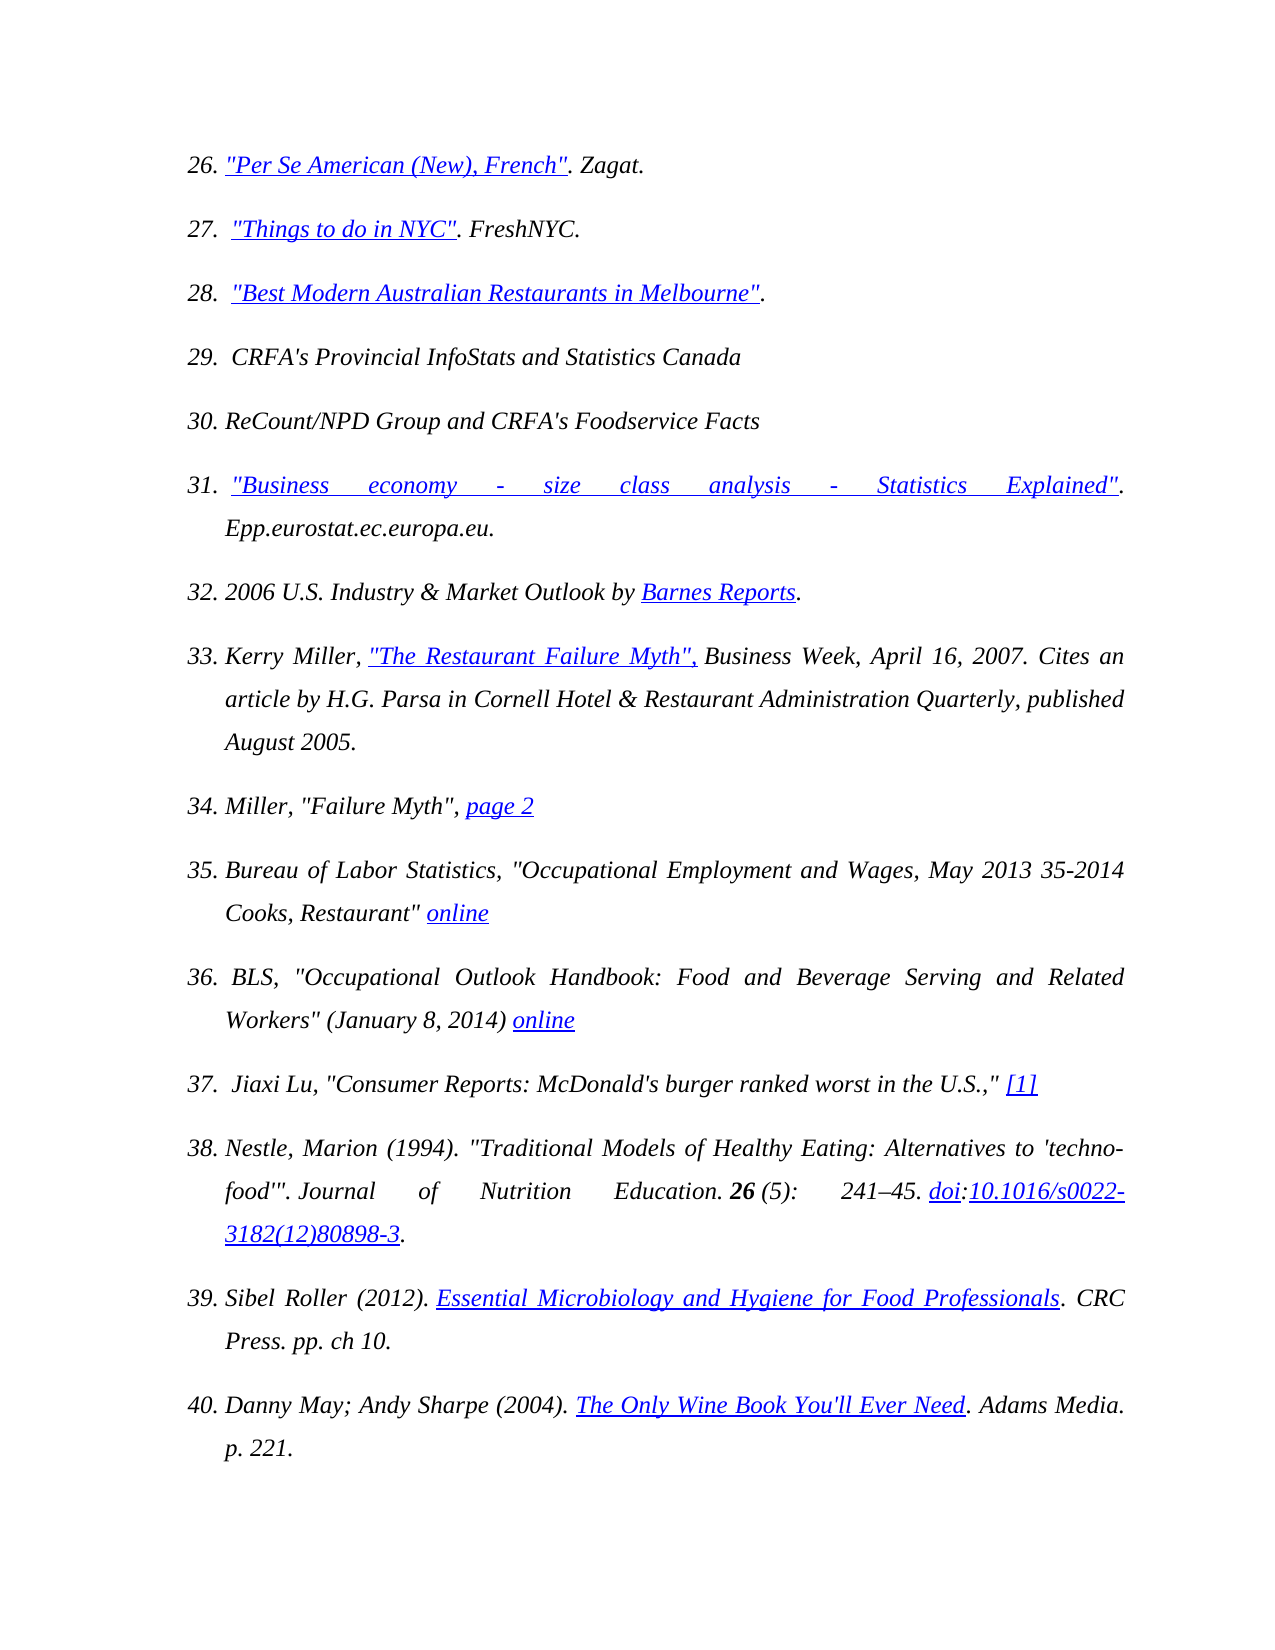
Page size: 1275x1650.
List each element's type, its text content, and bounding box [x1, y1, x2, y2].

list "Business economy - size class analysis - Statistics Explained". Epp.eurostat.ec.europa.eu. [187, 470, 1125, 542]
list BLS, "Occupational Outlook Handbook: Food and Beverage Serving and Related Workers" (January 8, 2014) online [187, 962, 1125, 1034]
list ReCount/NPD Group and CRFA's Foodservice Facts [187, 406, 1125, 434]
list Sibel Roller (2012). Essential Microbiology and Hygiene for Food Professionals. CRC Press. pp. ch 10. [187, 1283, 1125, 1355]
list Jiaxi Lu, "Consumer Reports: McDonald's burger ranked worst in the U.S.," [1] [187, 1069, 1125, 1098]
list Nestle, Marion (1994). "Traditional Models of Healthy Eating: Alternatives to 'techno-food'". Journal of Nutrition Education. 26 (5): 241–45. doi:10.1016/s0022-3182(12)80898-3. [187, 1133, 1125, 1248]
list 2006 U.S. Industry & Market Outlook by Barnes Reports. [187, 577, 1125, 606]
list "Best Modern Australian Restaurants in Melbourne". [187, 278, 1125, 307]
list "Things to do in NYC". FreshNYC. [187, 214, 1125, 243]
list Miller, "Failure Myth", page 2 [187, 791, 1125, 820]
list Danny May; Andy Sharpe (2004). The Only Wine Book You'll Ever Need. Adams Media. p. 221. [187, 1390, 1125, 1462]
list Kerry Miller, "The Restaurant Failure Myth", Business Week, April 16, 2007. Cites an article by H.G. Parsa in Cornell Hotel & Restaurant Administration Quarterly, published August 2005. [187, 641, 1125, 756]
list Bureau of Labor Statistics, "Occupational Employment and Wages, May 2013 35-2014 Cooks, Restaurant" online [187, 855, 1125, 927]
list "Per Se American (New), French". Zagat. [187, 150, 1125, 179]
list CRFA's Provincial InfoStats and Statistics Canada [187, 342, 1125, 371]
